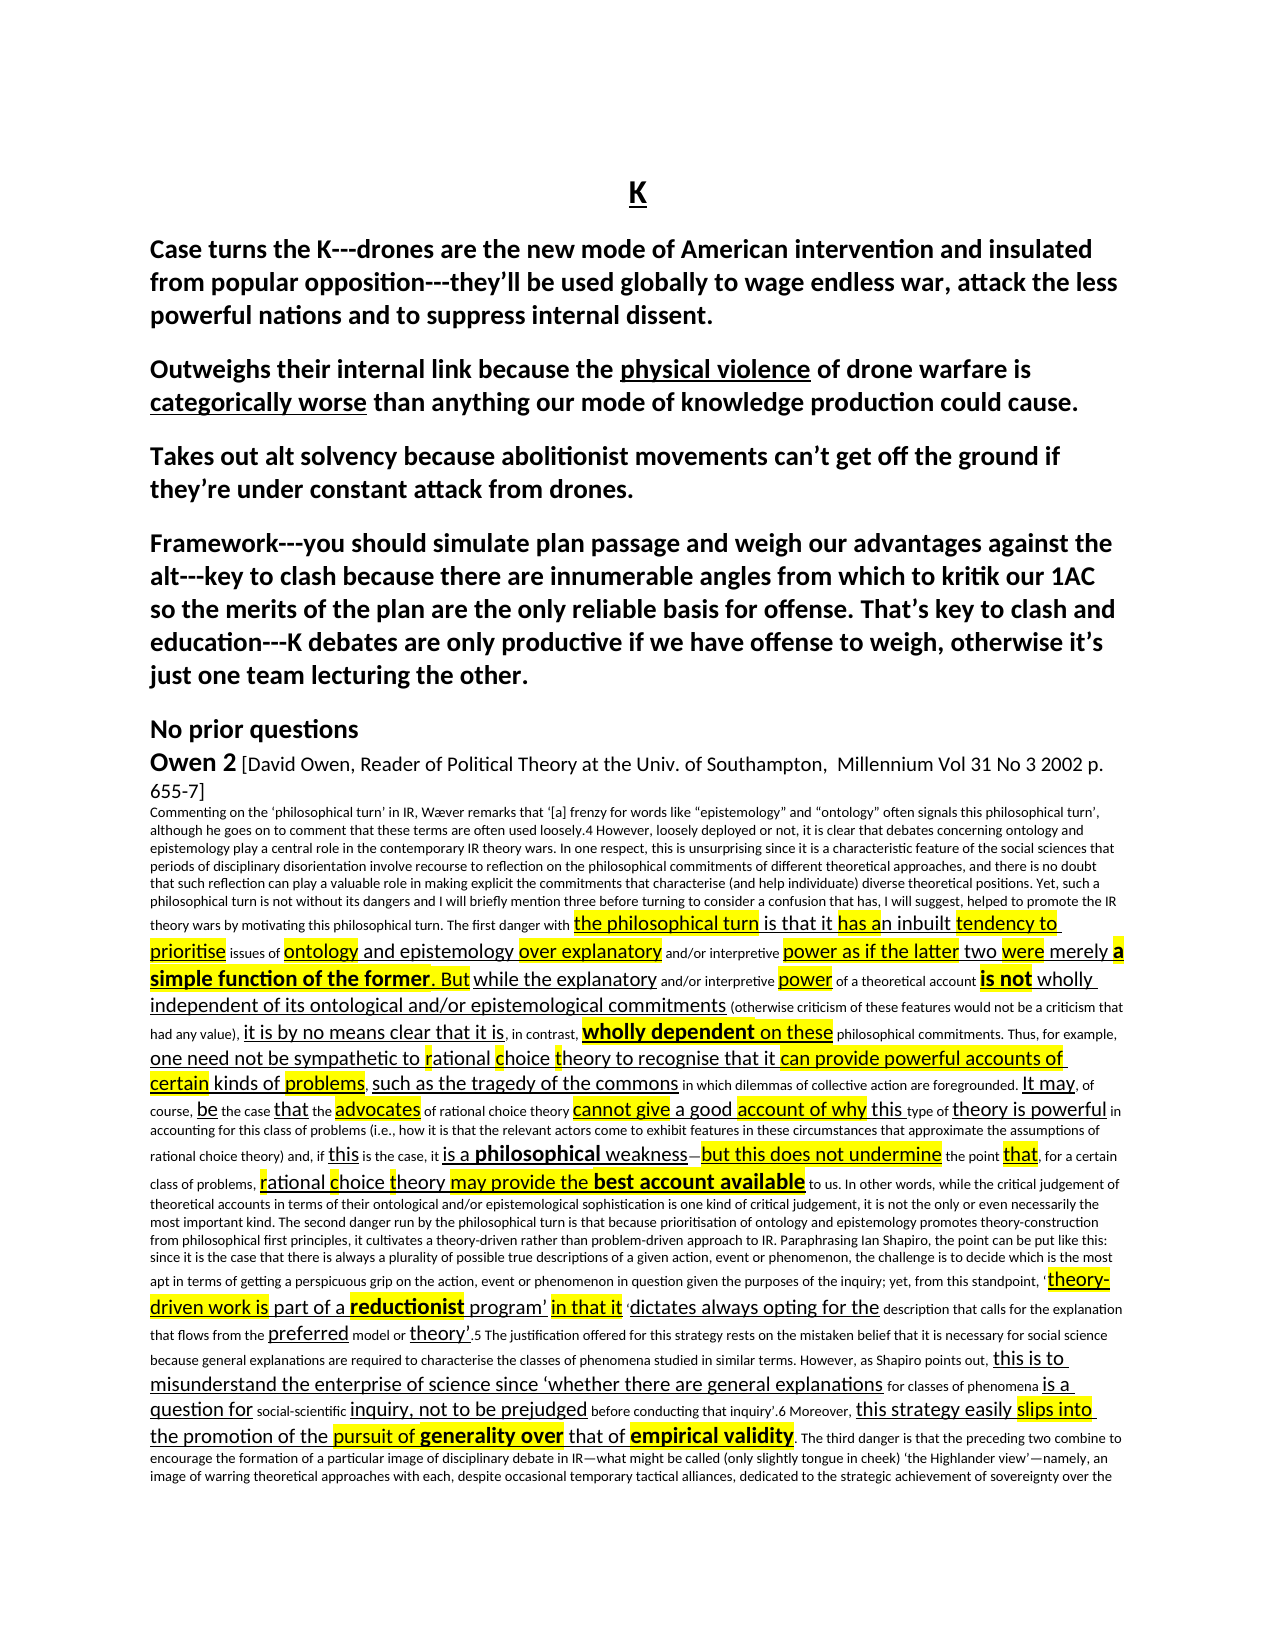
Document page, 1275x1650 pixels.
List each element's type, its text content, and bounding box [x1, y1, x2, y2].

subtitle No prior questions [150, 712, 1125, 745]
subtitle Takes out alt solvency because abolitionist movements can’t get off the ground if they’re under constant attack from drones. [150, 439, 1125, 505]
text Owen 2 [David Owen, Reader of Political Theory at the Univ. of Southampton, Millennium Vol 31 No 3 2002 p. 655-7] [150, 745, 1125, 803]
subtitle Framework---you should simulate plan passage and weigh our advantages against the alt---key to clash because there are innumerable angles from which to kritik our 1AC so the merits of the plan are the only reliable basis for offense. That’s key to clash and education---K debates are only productive if we have offense to weigh, otherwise it’s just one team lecturing the other. [150, 526, 1125, 691]
subtitle Case turns the K---drones are the new mode of American intervention and insulated from popular opposition---they’ll be used globally to wage endless war, attack the less powerful nations and to suppress internal dissent. [150, 232, 1125, 331]
subtitle Outweighs their internal link because the physical violence of drone warfare is categorically worse than anything our mode of knowledge production could cause. [150, 352, 1125, 418]
subtitle K [150, 171, 1125, 212]
